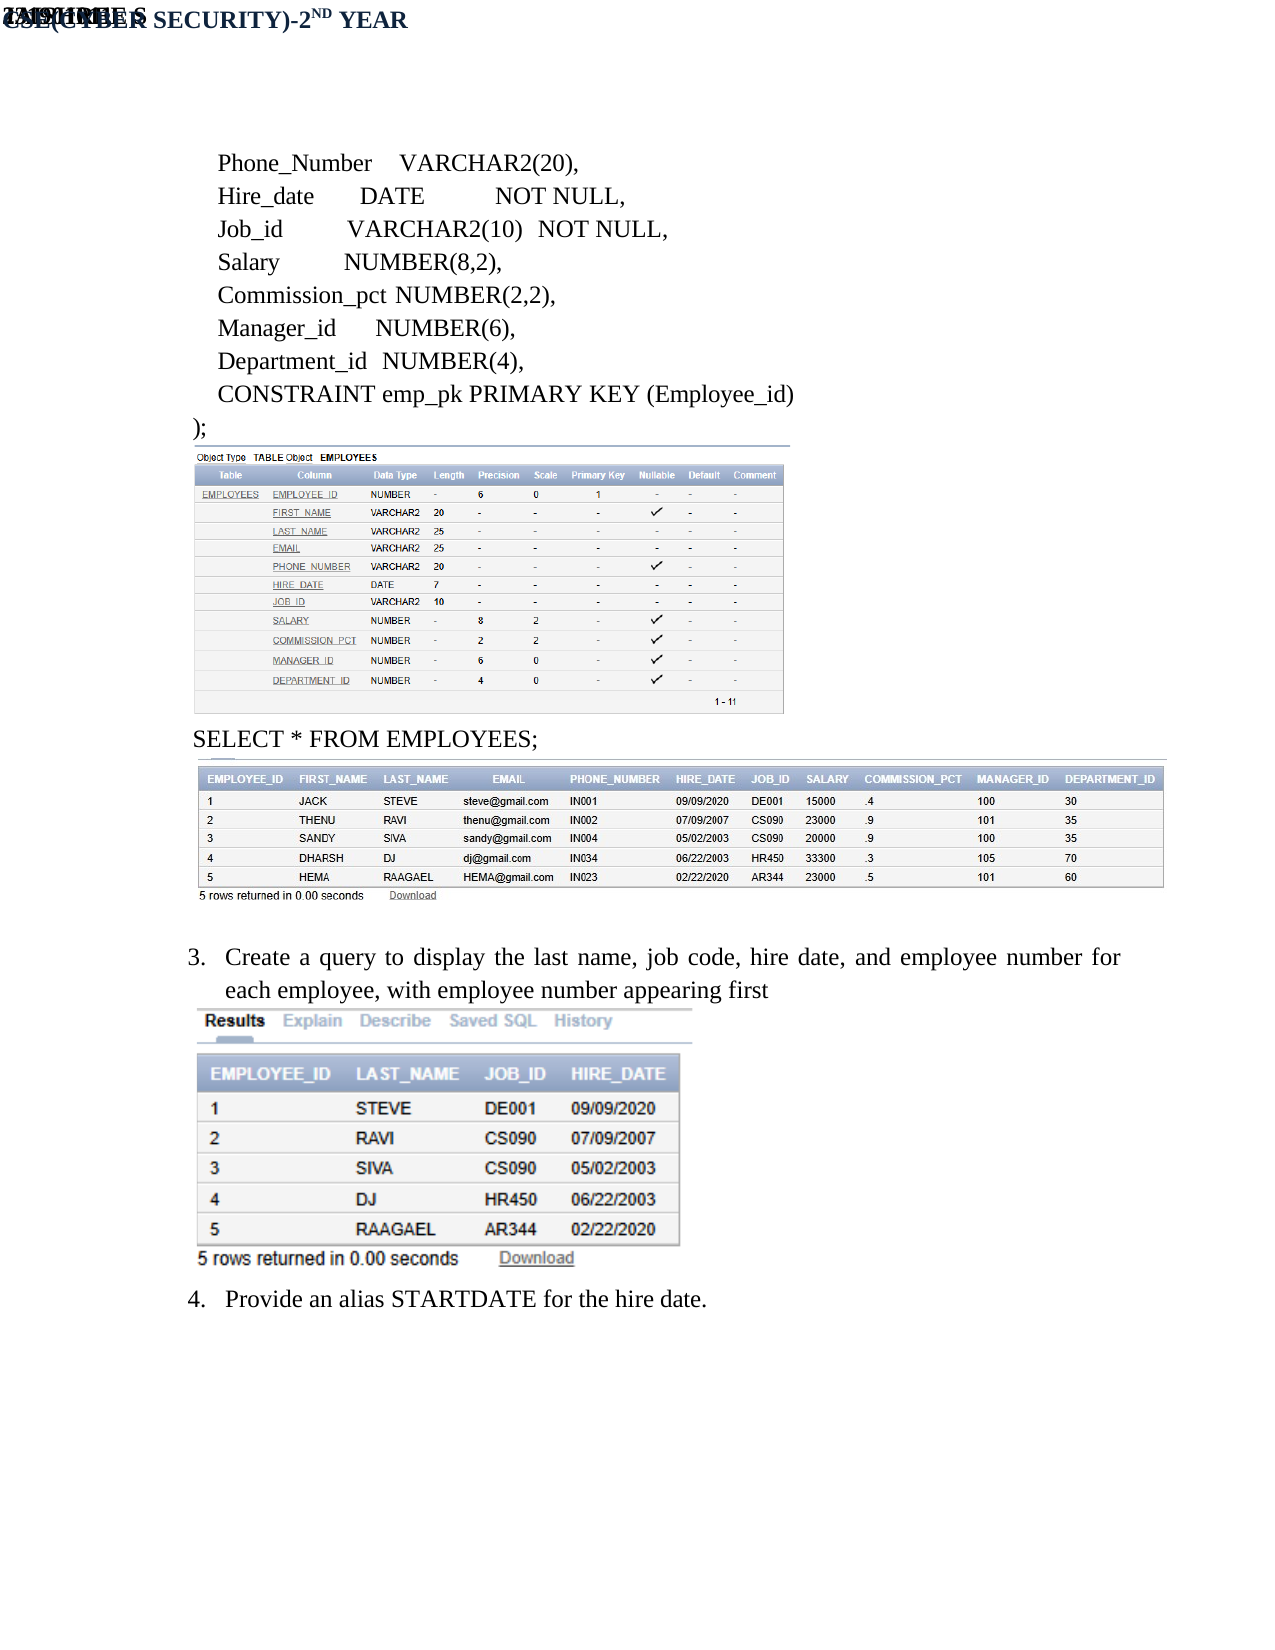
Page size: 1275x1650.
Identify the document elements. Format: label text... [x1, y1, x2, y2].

text Commission_pct NUMBER(2,2), Manager_id NUMBER(6), Department_id NUMBER(4), [217, 280, 560, 375]
list Create a query to display the last name, job code, hire date, and employee number for each employee, with employee number appearing first [187, 942, 1125, 1004]
text ); [192, 412, 1181, 441]
picture [194, 445, 791, 714]
text Phone_Number VARCHAR2(20), Hire_date DATE NOT NULL, Job_id VARCHAR2(10) NOT NULL, Salary NUMBER(8,2), [217, 148, 672, 276]
picture [196, 1008, 693, 1267]
text CONSTRAINT emp_pk PRIMARY KEY (Employee_id) [217, 379, 1181, 408]
list Provide an alias STARTDATE for the hire date. [187, 1284, 1181, 1313]
picture [198, 758, 1167, 900]
